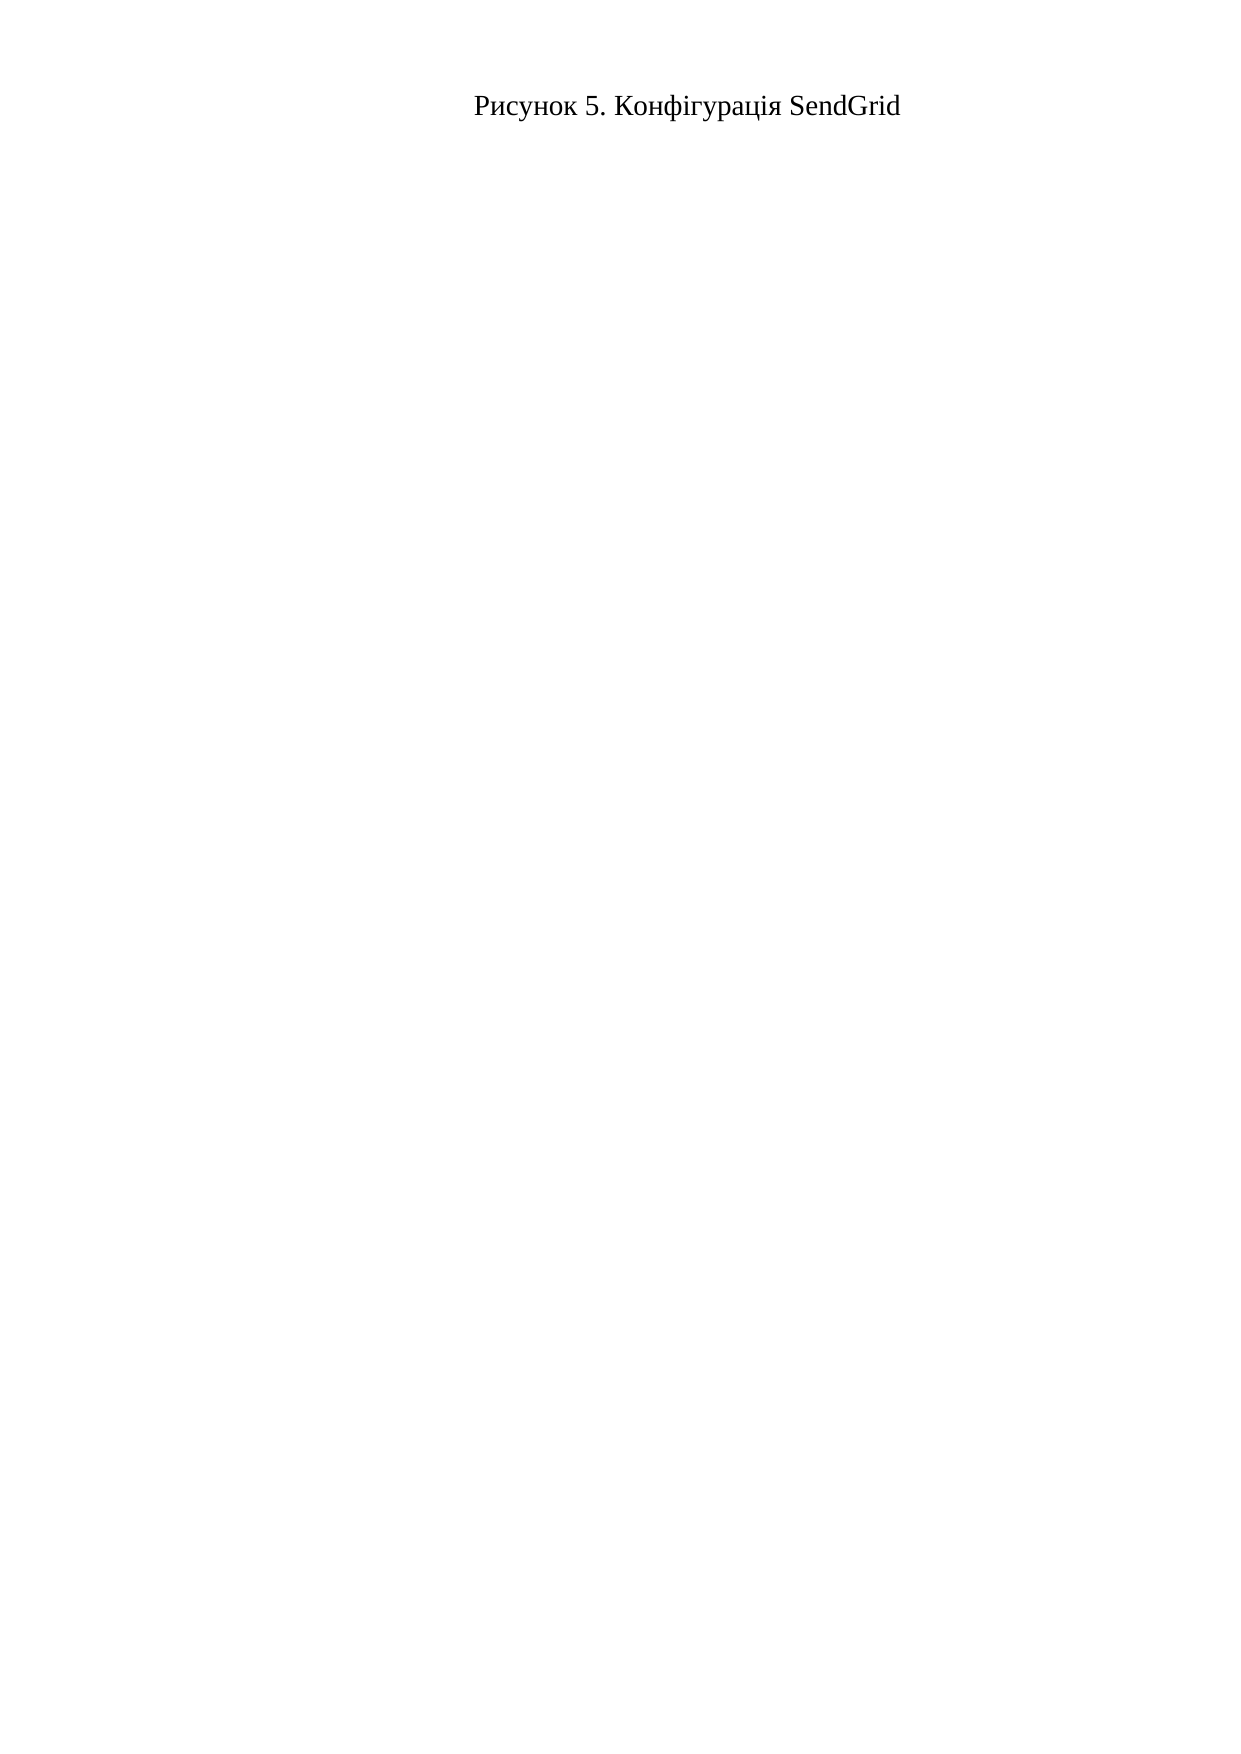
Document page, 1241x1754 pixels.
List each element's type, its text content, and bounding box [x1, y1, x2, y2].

list Рисунок 5. Конфігурація SendGrid [223, 88, 1152, 122]
